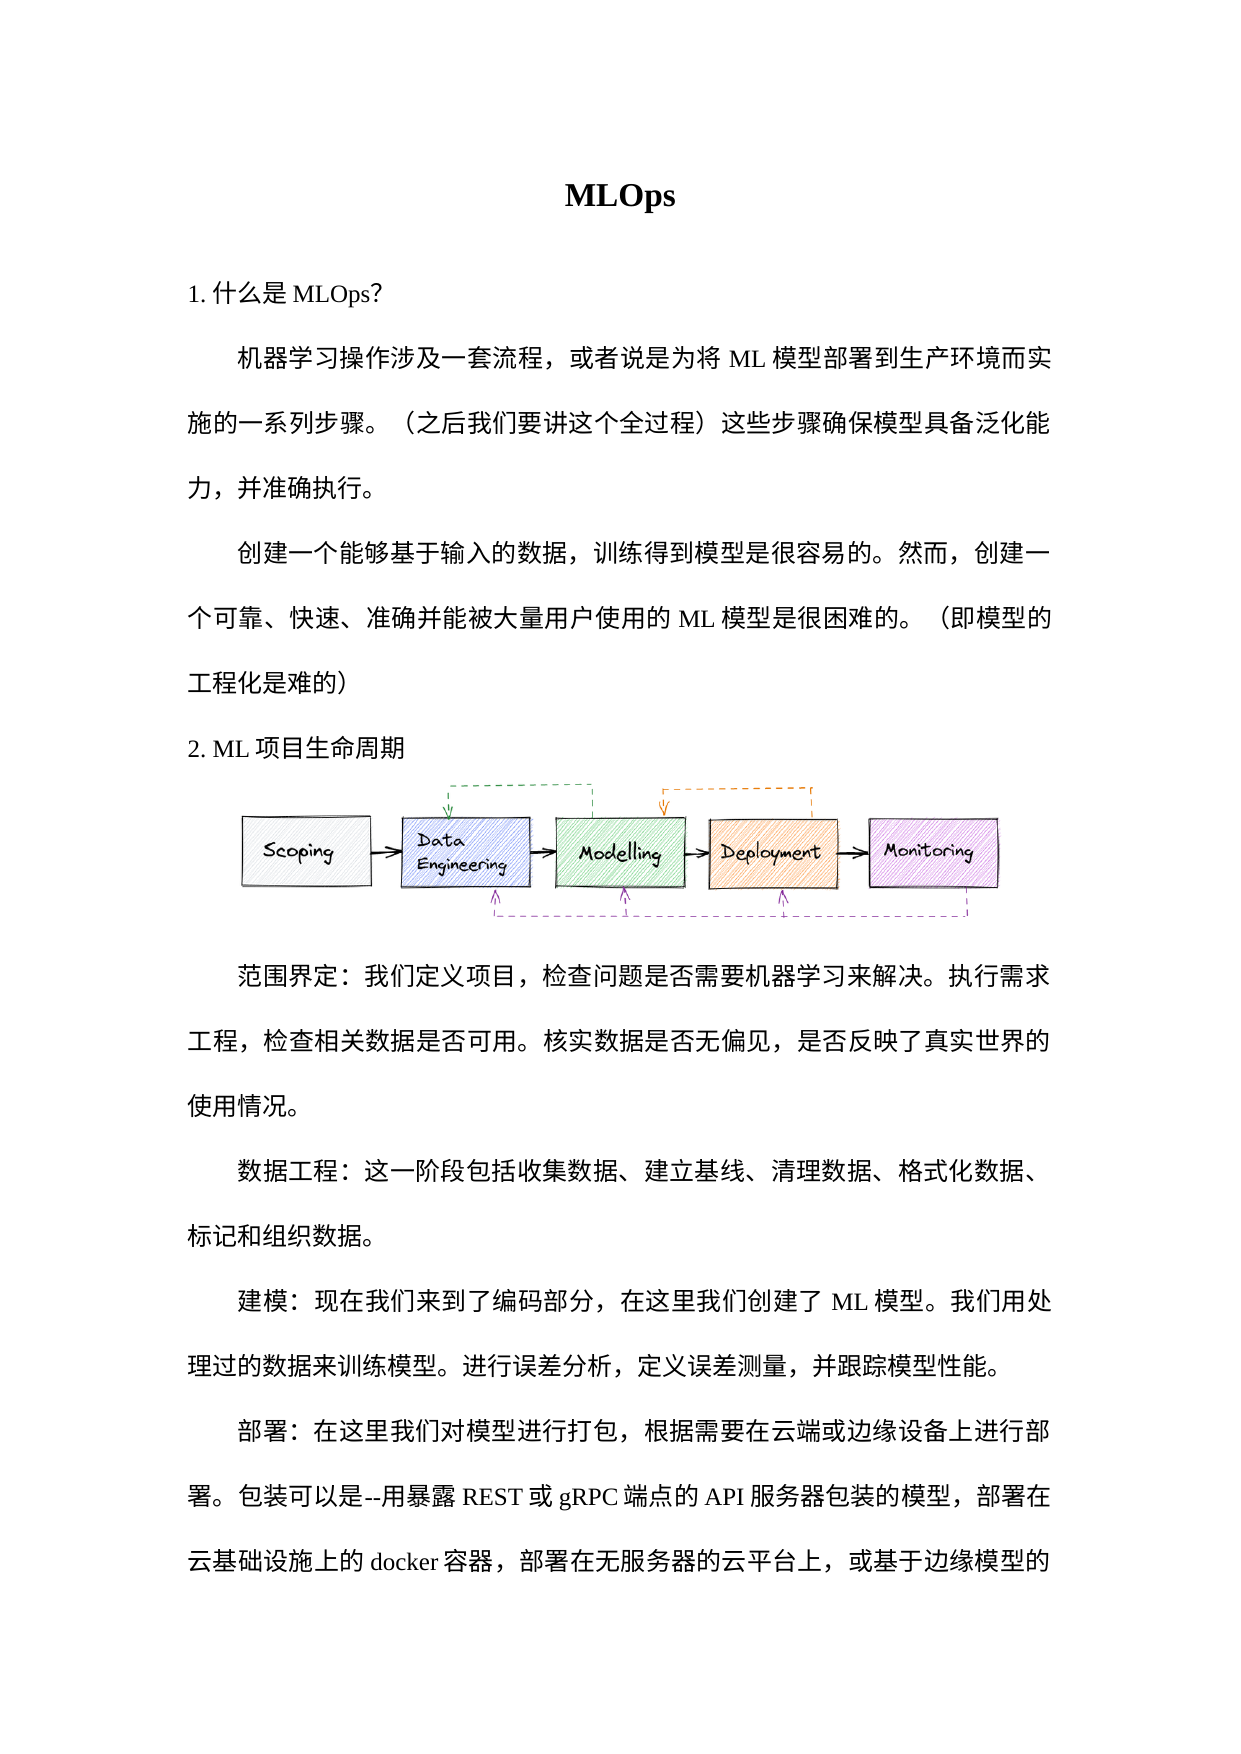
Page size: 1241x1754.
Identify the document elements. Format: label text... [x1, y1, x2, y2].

text MLOps [187, 162, 1053, 227]
text 2. ML项目生命周期 [187, 714, 1053, 779]
picture [238, 779, 1002, 921]
text 1. 什么是MLOps？ [187, 259, 1053, 324]
text 机器学习操作涉及一套流程，或者说是为将ML模型部署到生产环境而实施的一系列步骤。（之后我们要讲这个全过程）这些步骤确保模型具备泛化能力，并准确执行。 [187, 324, 1053, 519]
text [187, 1397, 1053, 1592]
text 范围界定：我们定义项目，检查问题是否需要机器学习来解决。执行需求工程，检查相关数据是否可用。核实数据是否无偏见，是否反映了真实世界的使用情况。 [187, 942, 1053, 1137]
text 创建一个能够基于输入的数据，训练得到模型是很容易的。然而，创建一个可靠、快速、准确并能被大量用户使用的ML模型是很困难的。（即模型的工程化是难的） [187, 519, 1053, 714]
text 建模：现在我们来到了编码部分，在这里我们创建了ML模型。我们用处理过的数据来训练模型。进行误差分析，定义误差测量，并跟踪模型性能。 [187, 1267, 1053, 1397]
text 数据工程：这一阶段包括收集数据、建立基线、清理数据、格式化数据、标记和组织数据。 [187, 1137, 1053, 1267]
